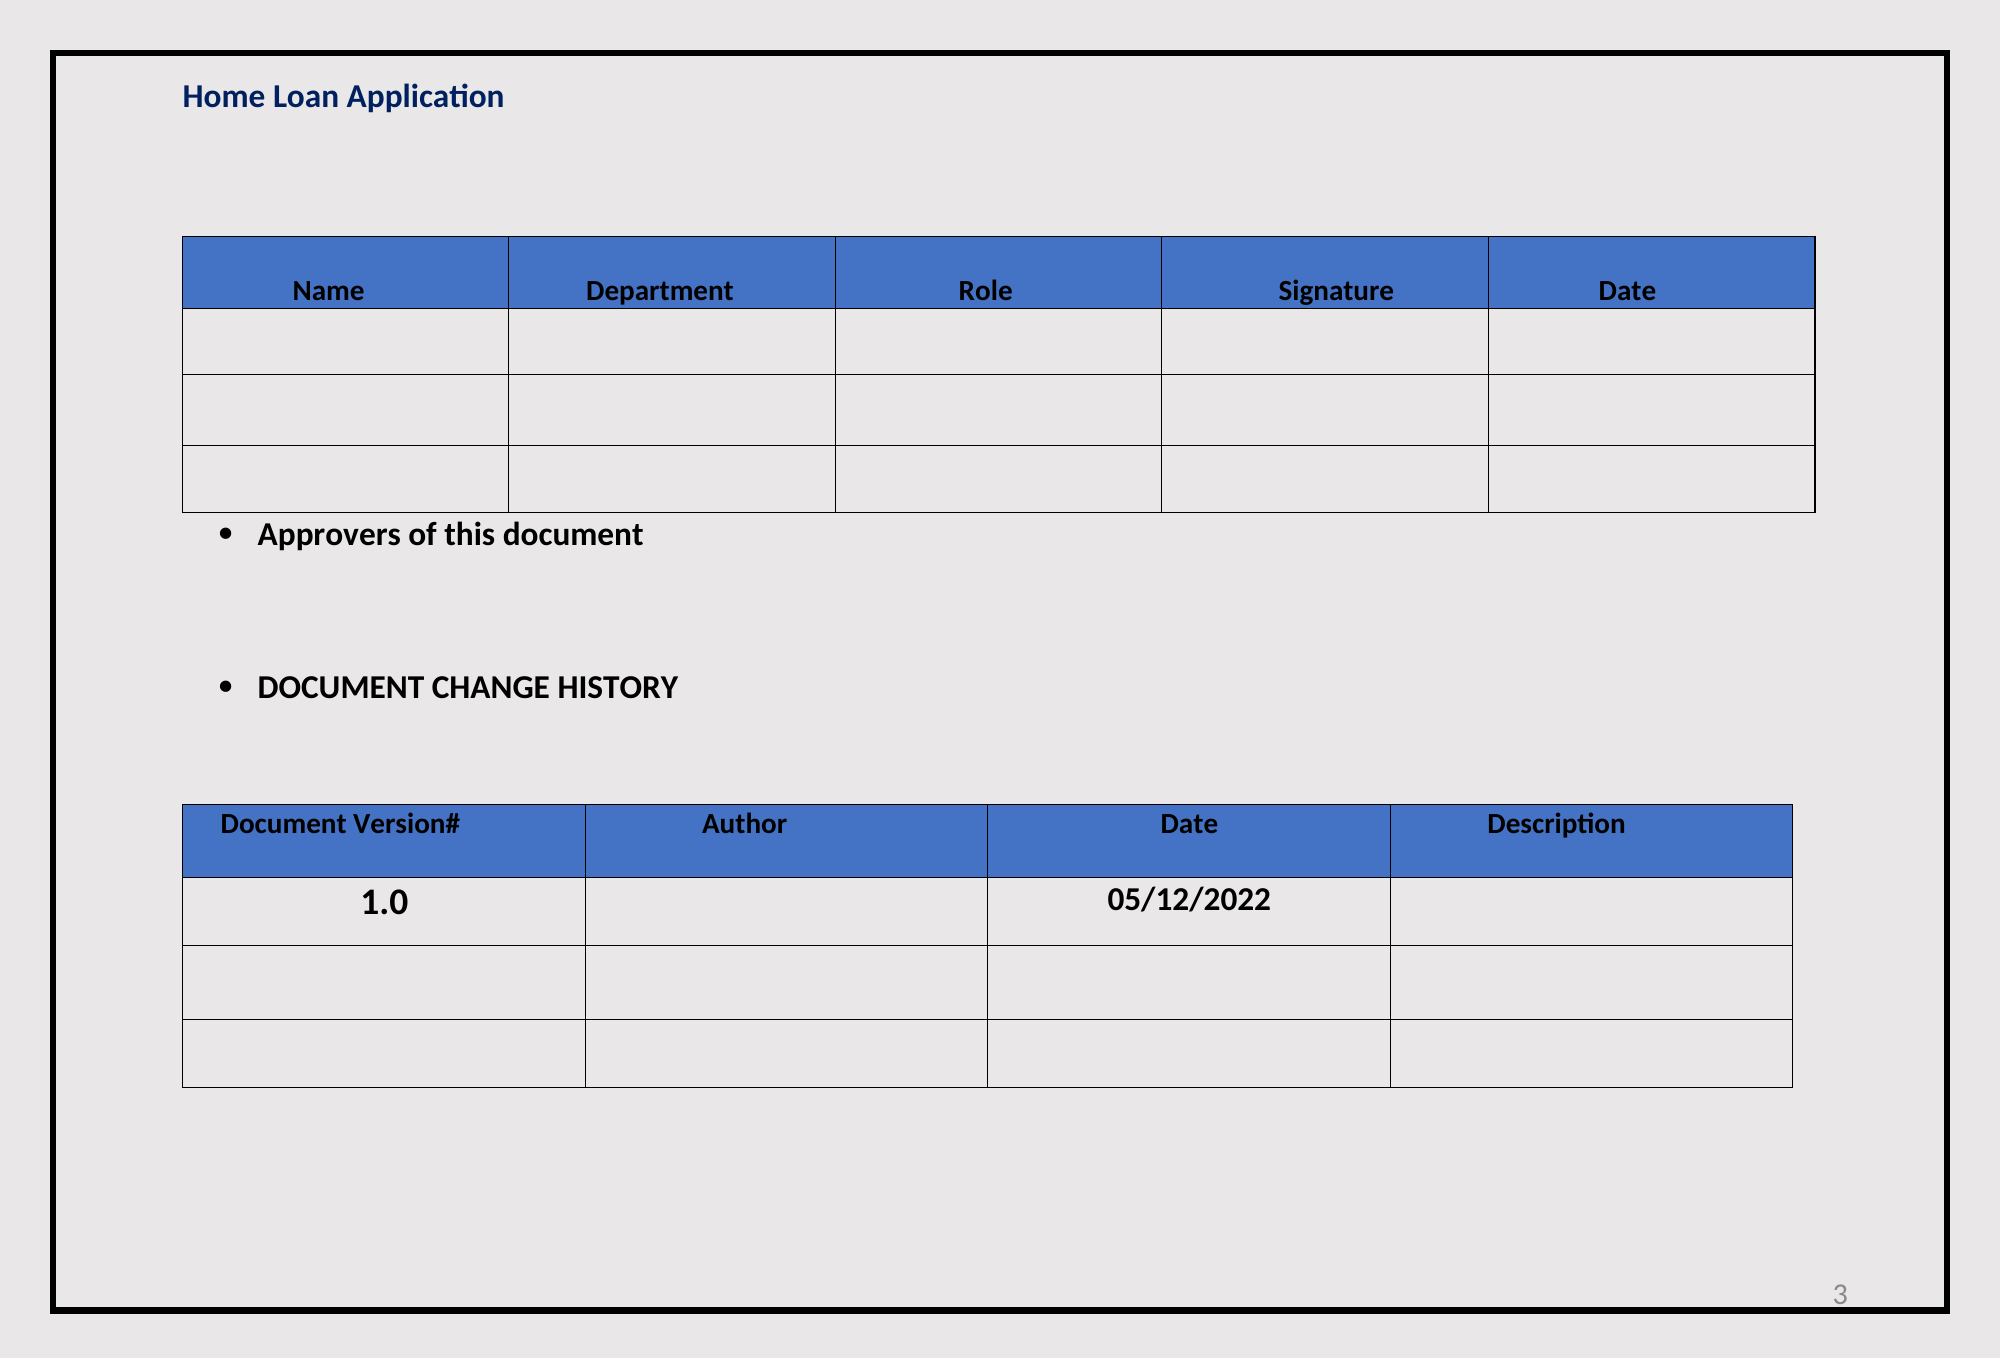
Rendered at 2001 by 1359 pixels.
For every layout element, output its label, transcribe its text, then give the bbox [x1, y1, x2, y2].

table_cell [836, 375, 1161, 445]
table_cell [183, 375, 508, 445]
table_cell [836, 446, 1161, 512]
table_cell [1391, 878, 1792, 945]
table_cell [586, 946, 987, 1018]
table_cell [1489, 375, 1814, 445]
table_header Date [988, 805, 1390, 877]
table_cell [509, 446, 835, 512]
table_header Author [586, 805, 987, 877]
table_cell [988, 1020, 1390, 1087]
table_cell [1162, 375, 1488, 445]
table_cell [586, 878, 987, 945]
table_header Signature [1162, 237, 1488, 308]
table_cell [183, 1020, 585, 1087]
table_cell [509, 309, 835, 374]
table_cell [836, 309, 1161, 374]
table_header Document Version# [183, 805, 585, 877]
table_cell [1489, 446, 1814, 512]
table_cell [183, 446, 508, 512]
table_header Department [509, 237, 835, 308]
table_cell [183, 946, 585, 1018]
table_header Description [1391, 805, 1792, 877]
table_cell [1162, 309, 1488, 374]
table_cell [586, 1020, 987, 1087]
table_cell [988, 946, 1390, 1018]
table_cell [1489, 309, 1814, 374]
table_cell [183, 309, 508, 374]
subtitle Approvers of this document [220, 513, 1768, 553]
table_cell 1.0 [183, 878, 585, 945]
table_cell [1391, 946, 1792, 1018]
table_cell [1162, 446, 1488, 512]
table_header Name [183, 237, 508, 308]
table_cell [1391, 1020, 1792, 1087]
list DOCUMENT CHANGE HISTORY [220, 666, 1768, 707]
table_cell 05/12/2022 [988, 878, 1390, 945]
table_header Role [836, 237, 1161, 308]
table_header Date [1489, 237, 1814, 308]
table_cell [509, 375, 835, 445]
